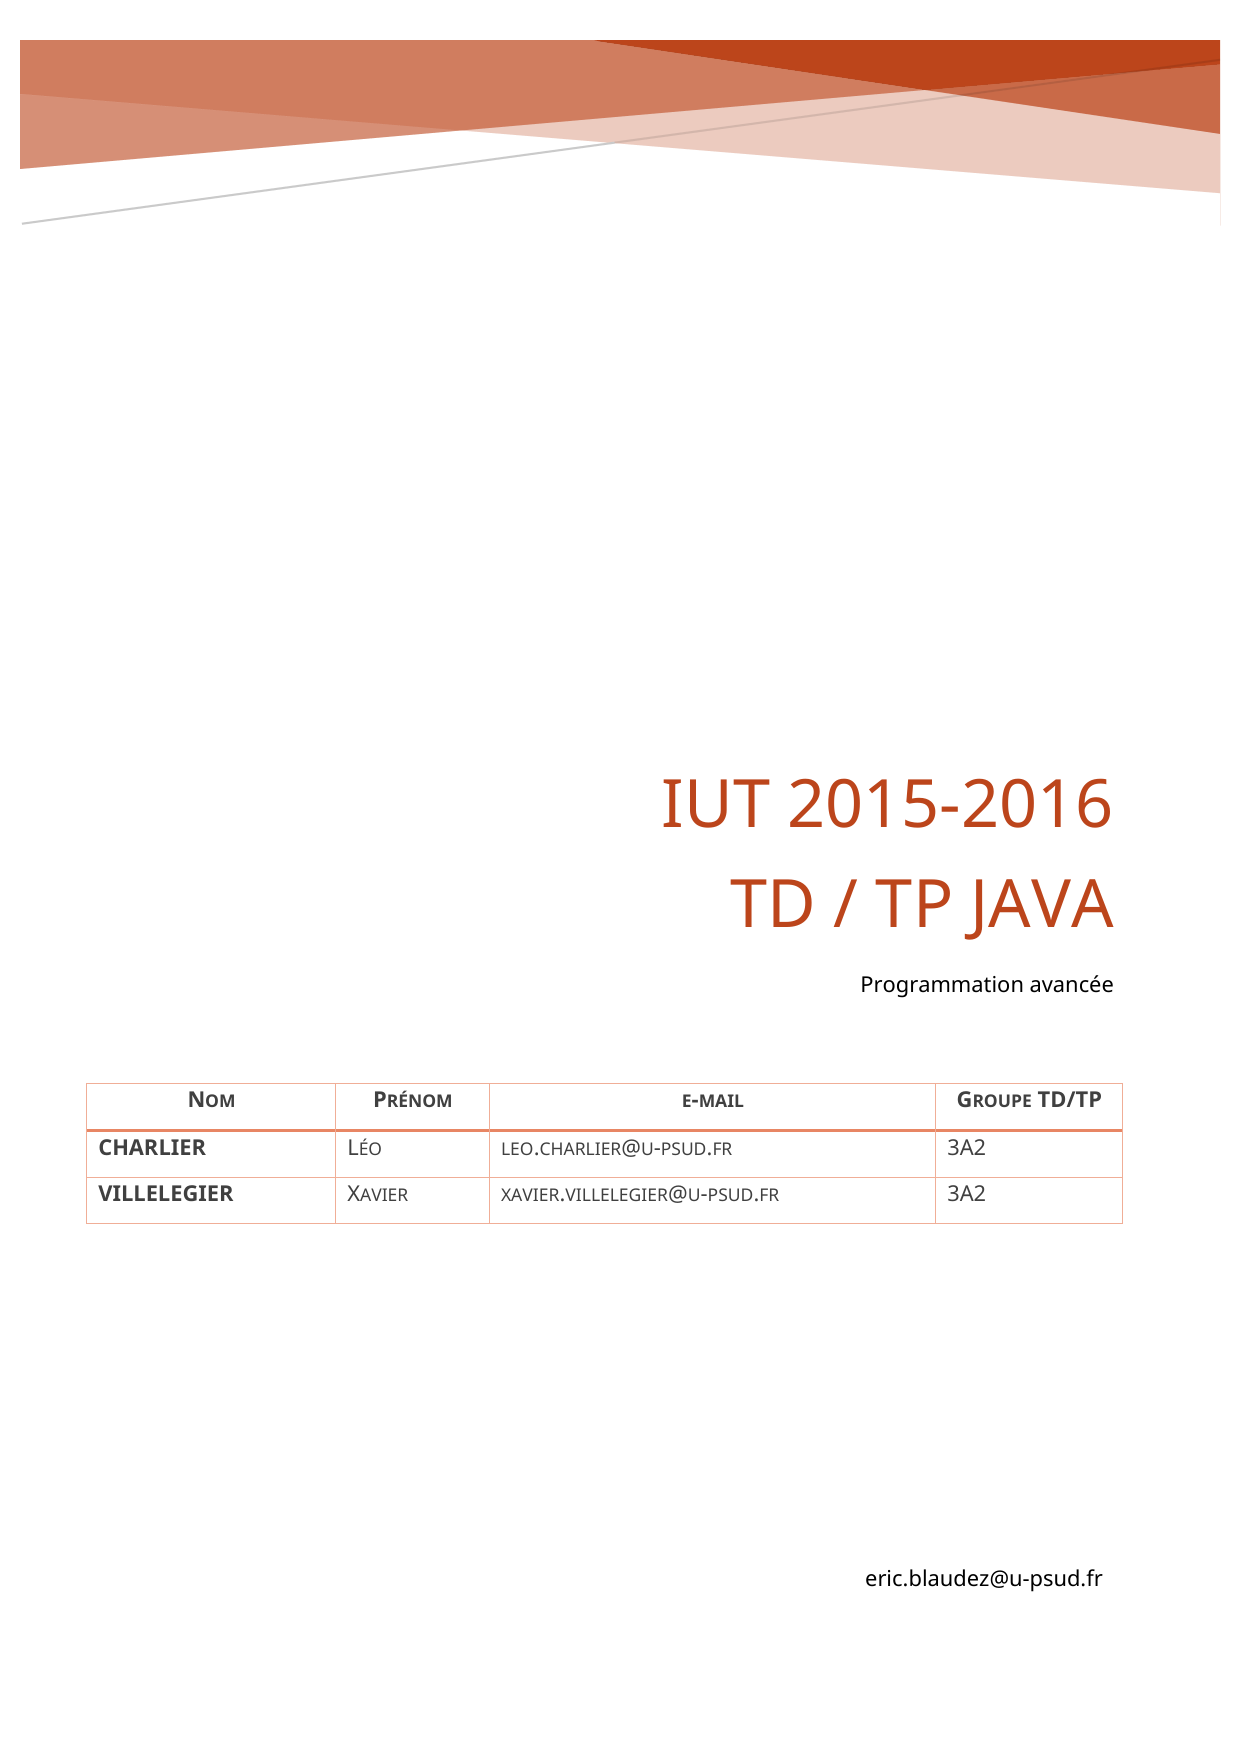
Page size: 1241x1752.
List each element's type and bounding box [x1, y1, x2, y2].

picture [20, 40, 1221, 240]
